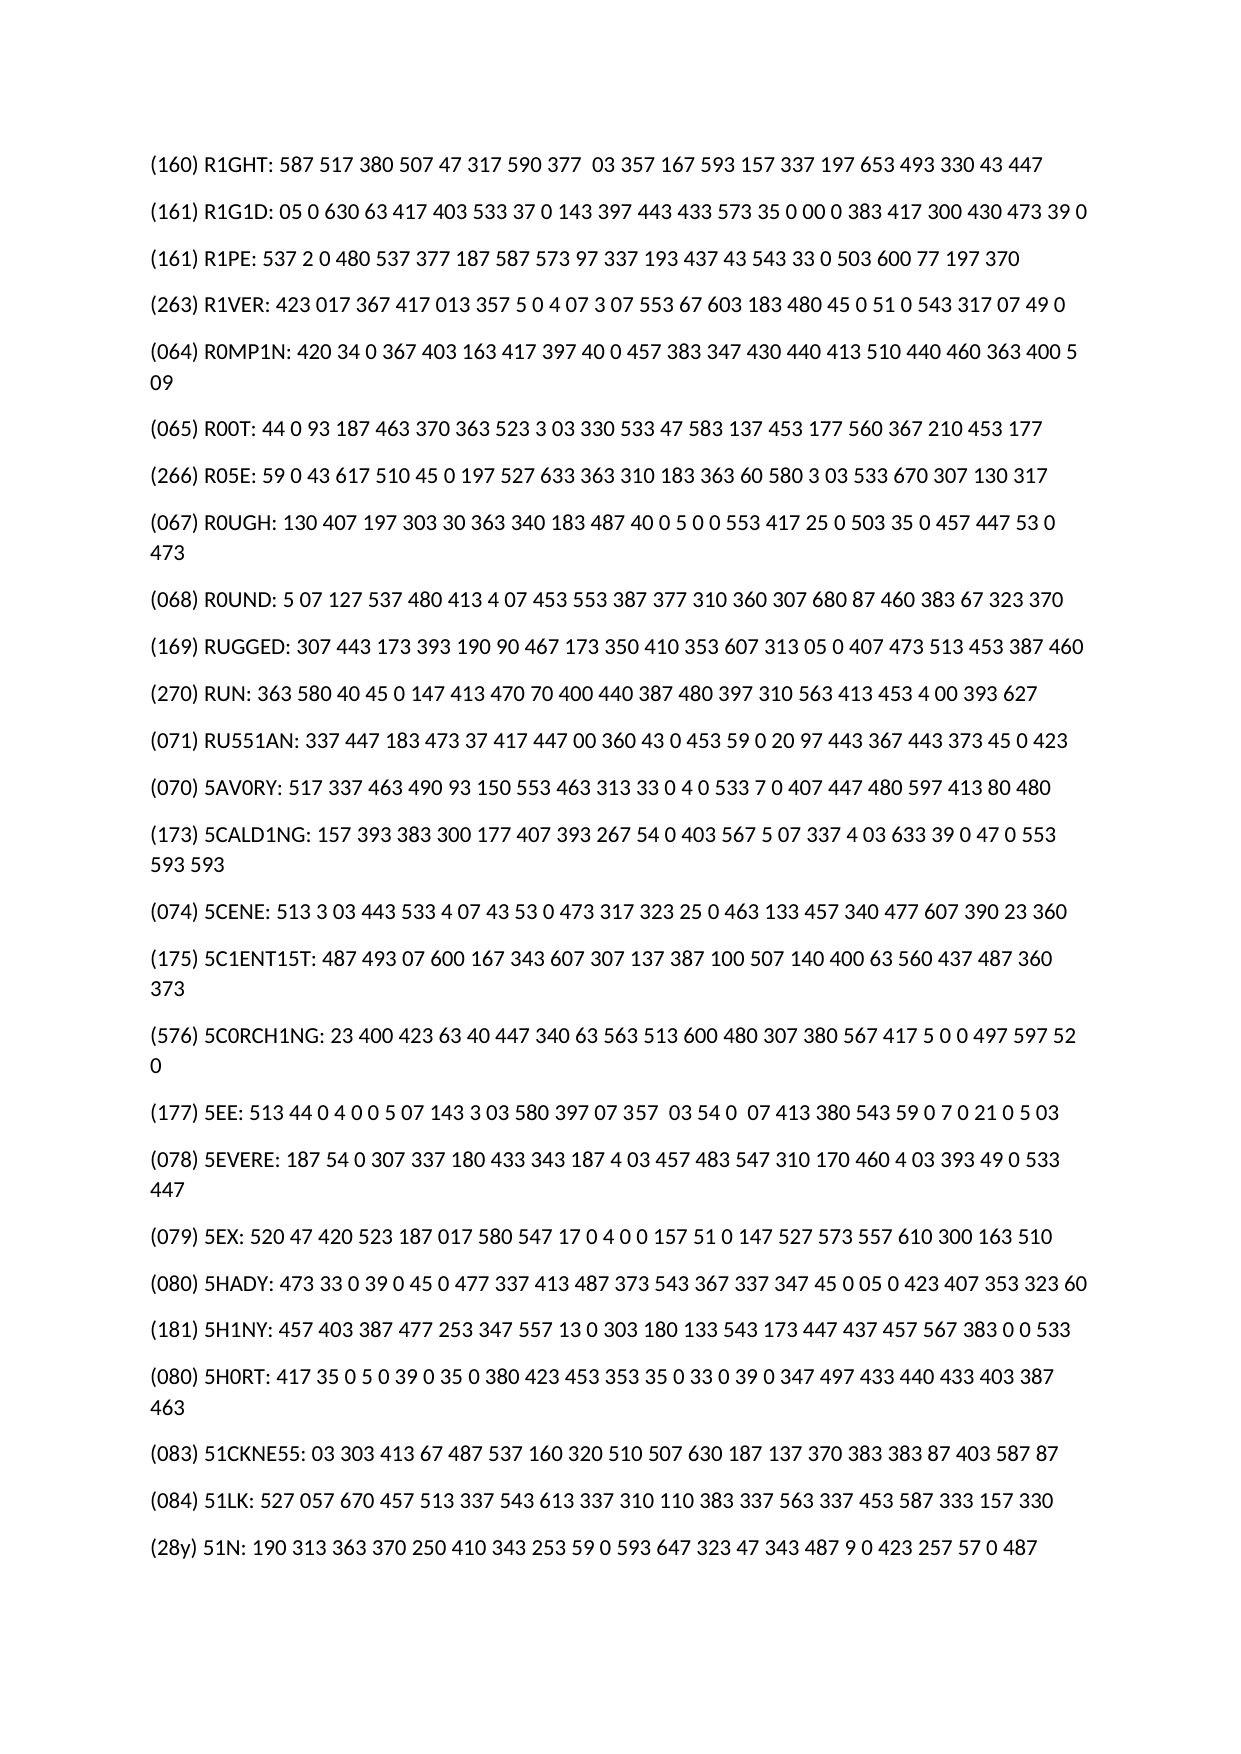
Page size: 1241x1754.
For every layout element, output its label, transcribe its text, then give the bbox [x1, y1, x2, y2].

text (064) R0MP1N: 420 34 0 367 403 163 417 397 40 0 457 383 347 430 440 413 510 440 460 363 400 5 09 [150, 337, 1090, 396]
text (161) R1PE: 537 2 0 480 537 377 187 587 573 97 337 193 437 43 543 33 0 503 600 77 197 370 [150, 244, 1090, 272]
text (270) RUN: 363 580 40 45 0 147 413 470 70 400 440 387 480 397 310 563 413 453 4 00 393 627 [150, 679, 1090, 707]
text (28y) 51N: 190 313 363 370 250 410 343 253 59 0 593 647 323 47 343 487 9 0 423 257 57 0 487 [150, 1533, 1090, 1561]
text (175) 5C1ENT15T: 487 493 07 600 167 343 607 307 137 387 100 507 140 400 63 560 437 487 360 373 [150, 944, 1090, 1002]
text (068) R0UND: 5 07 127 537 480 413 4 07 453 553 387 377 310 360 307 680 87 460 383 67 323 370 [150, 585, 1090, 613]
text (173) 5CALD1NG: 157 393 383 300 177 407 393 267 54 0 403 567 5 07 337 4 03 633 39 0 47 0 553 593 593 [150, 820, 1090, 878]
text (169) RUGGED: 307 443 173 393 190 90 467 173 350 410 353 607 313 05 0 407 473 513 453 387 460 [150, 632, 1090, 660]
text (181) 5H1NY: 457 403 387 477 253 347 557 13 0 303 180 133 543 173 447 437 457 567 383 0 0 533 [150, 1316, 1090, 1344]
text (080) 5HADY: 473 33 0 39 0 45 0 477 337 413 487 373 543 367 337 347 45 0 05 0 423 407 353 323 60 [150, 1269, 1090, 1297]
text (065) R00T: 44 0 93 187 463 370 363 523 3 03 330 533 47 583 137 453 177 560 367 210 453 177 [150, 414, 1090, 443]
text (263) R1VER: 423 017 367 417 013 357 5 0 4 07 3 07 553 67 603 183 480 45 0 51 0 543 317 07 49 0 [150, 291, 1090, 319]
text (084) 51LK: 527 057 670 457 513 337 543 613 337 310 110 383 337 563 337 453 587 333 157 330 [150, 1486, 1090, 1514]
text (083) 51CKNE55: 03 303 413 67 487 537 160 320 510 507 630 187 137 370 383 383 87 403 587 87 [150, 1439, 1090, 1468]
text (067) R0UGH: 130 407 197 303 30 363 340 183 487 40 0 5 0 0 553 417 25 0 503 35 0 457 447 53 0 473 [150, 508, 1090, 567]
text (080) 5H0RT: 417 35 0 5 0 39 0 35 0 380 423 453 353 35 0 33 0 39 0 347 497 433 440 433 403 387 463 [150, 1362, 1090, 1421]
text (079) 5EX: 520 47 420 523 187 017 580 547 17 0 4 0 0 157 51 0 147 527 573 557 610 300 163 510 [150, 1222, 1090, 1250]
text (177) 5EE: 513 44 0 4 0 0 5 07 143 3 03 580 397 07 357 03 54 0 07 413 380 543 59 0 7 0 21 0 5 03 [150, 1098, 1090, 1126]
text (576) 5C0RCH1NG: 23 400 423 63 40 447 340 63 563 513 600 480 307 380 567 417 5 0 0 497 597 52 0 [150, 1021, 1090, 1079]
text (070) 5AV0RY: 517 337 463 490 93 150 553 463 313 33 0 4 0 533 7 0 407 447 480 597 413 80 480 [150, 773, 1090, 801]
text (078) 5EVERE: 187 54 0 307 337 180 433 343 187 4 03 457 483 547 310 170 460 4 03 393 49 0 533 447 [150, 1145, 1090, 1203]
text (161) R1G1D: 05 0 630 63 417 403 533 37 0 143 397 443 433 573 35 0 00 0 383 417 300 430 473 39 0 [150, 197, 1090, 225]
text (071) RU551AN: 337 447 183 473 37 417 447 00 360 43 0 453 59 0 20 97 443 367 443 373 45 0 423 [150, 726, 1090, 754]
text (266) R05E: 59 0 43 617 510 45 0 197 527 633 363 310 183 363 60 580 3 03 533 670 307 130 317 [150, 461, 1090, 489]
text (074) 5CENE: 513 3 03 443 533 4 07 43 53 0 473 317 323 25 0 463 133 457 340 477 607 390 23 360 [150, 897, 1090, 925]
text (160) R1GHT: 587 517 380 507 47 317 590 377 03 357 167 593 157 337 197 653 493 330 43 447 [150, 150, 1090, 178]
